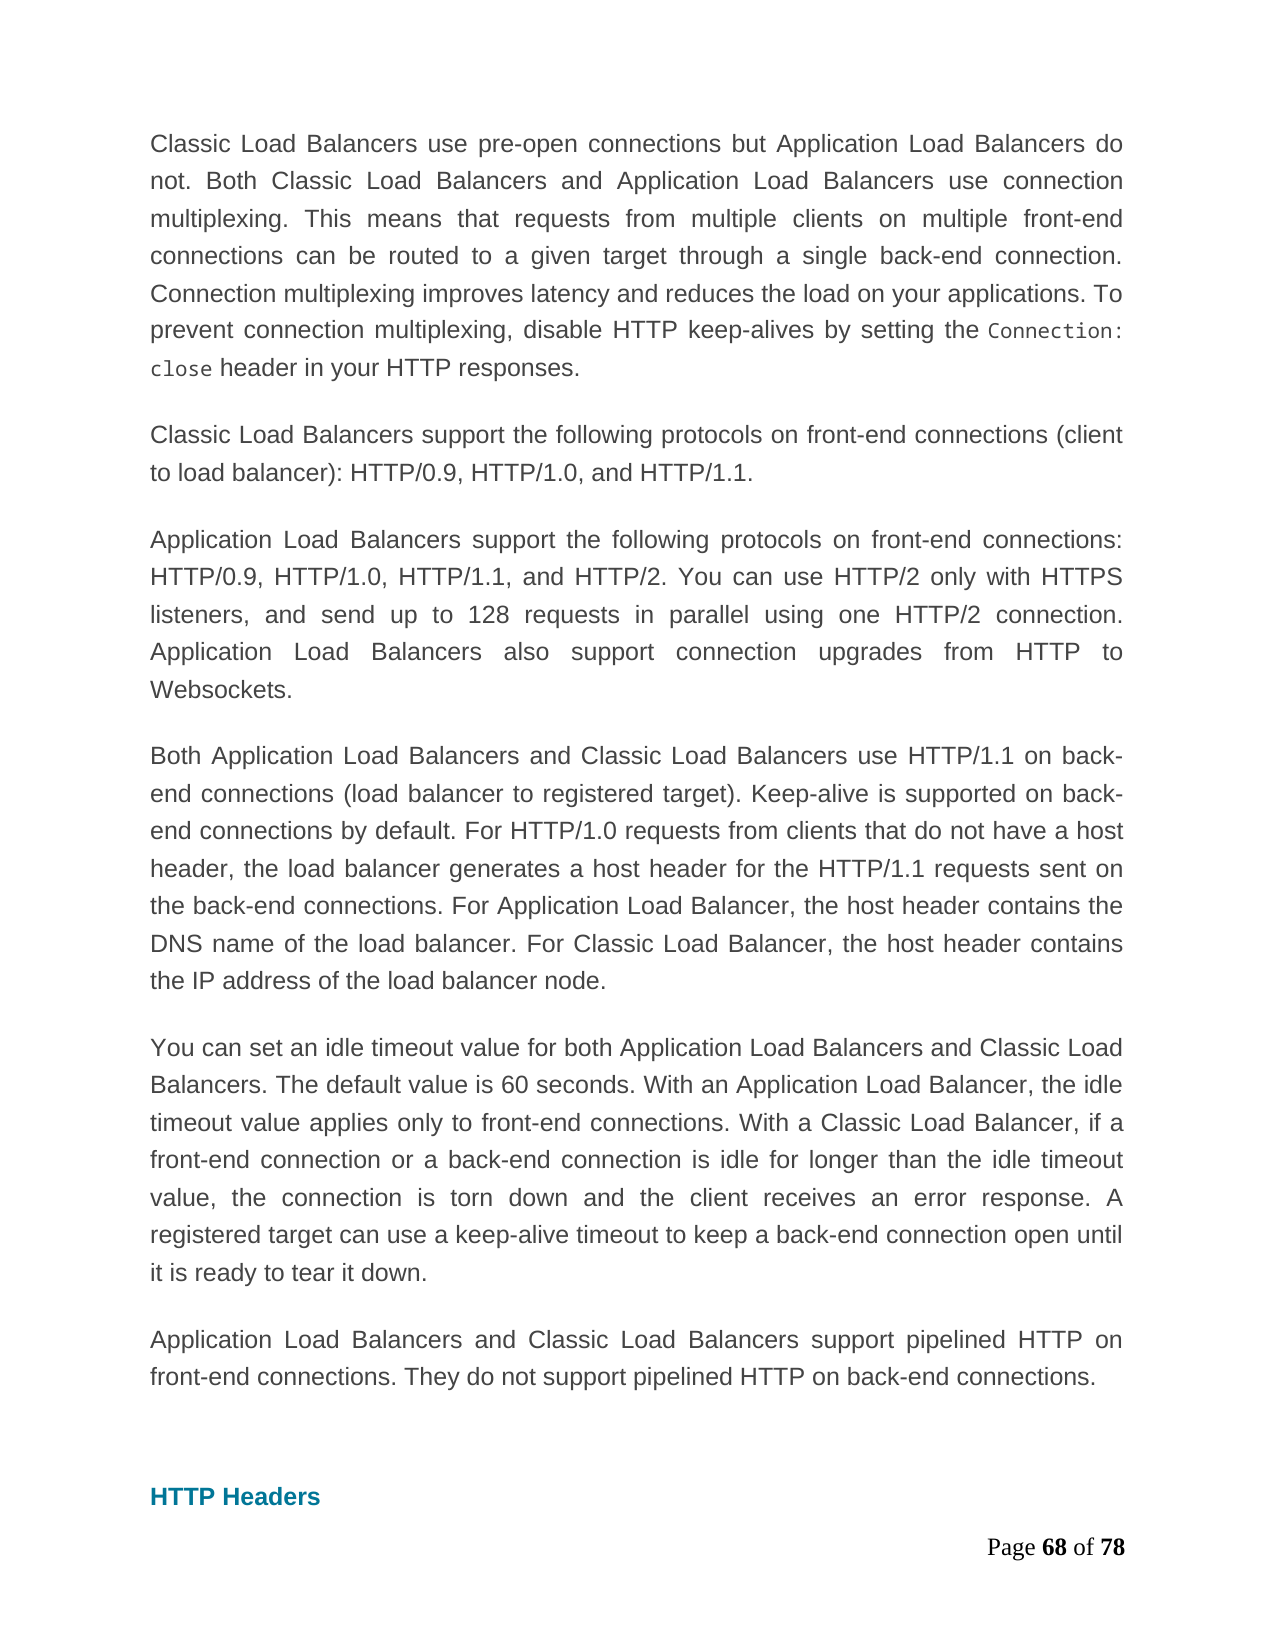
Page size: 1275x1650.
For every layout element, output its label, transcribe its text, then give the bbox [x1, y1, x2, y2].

text Classic Load Balancers support the following protocols on front-end connections (client to load balancer): HTTP/0.9, HTTP/1.0, and HTTP/1.1. [150, 412, 1125, 487]
text Application Load Balancers and Classic Load Balancers support pipelined HTTP on front-end connections. They do not support pipelined HTTP on back-end connections. [150, 1316, 1125, 1391]
text Application Load Balancers support the following protocols on front-end connections: HTTP/0.9, HTTP/1.0, HTTP/1.1, and HTTP/2. You can use HTTP/2 only with HTTPS listeners, and send up to 128 requests in parallel using one HTTP/2 connection. Application Load Balancers also support connection upgrades from HTTP to Websockets. [150, 516, 1125, 703]
text Classic Load Balancers use pre-open connections but Application Load Balancers do not. Both Classic Load Balancers and Application Load Balancers use connection multiplexing. This means that requests from multiple clients on multiple front-end connections can be routed to a given target through a single back-end connection. Connection multiplexing improves latency and reduces the load on your applications. To prevent connection multiplexing, disable HTTP keep-alives by setting the Connection: close header in your HTTP responses. [150, 120, 1125, 382]
subtitle HTTP Headers [150, 1482, 1125, 1511]
text You can set an idle timeout value for both Application Load Balancers and Classic Load Balancers. The default value is 60 seconds. With an Application Load Balancer, the idle timeout value applies only to front-end connections. With a Classic Load Balancer, if a front-end connection or a back-end connection is idle for longer than the idle timeout value, the connection is torn down and the client receives an error response. A registered target can use a keep-alive timeout to keep a back-end connection open until it is ready to tear it down. [150, 1024, 1125, 1287]
text Both Application Load Balancers and Classic Load Balancers use HTTP/1.1 on back-end connections (load balancer to registered target). Keep-alive is supported on back-end connections by default. For HTTP/1.0 requests from clients that do not have a host header, the load balancer generates a host header for the HTTP/1.1 requests sent on the back-end connections. For Application Load Balancer, the host header contains the DNS name of the load balancer. For Classic Load Balancer, the host header contains the IP address of the load balancer node. [150, 732, 1125, 995]
